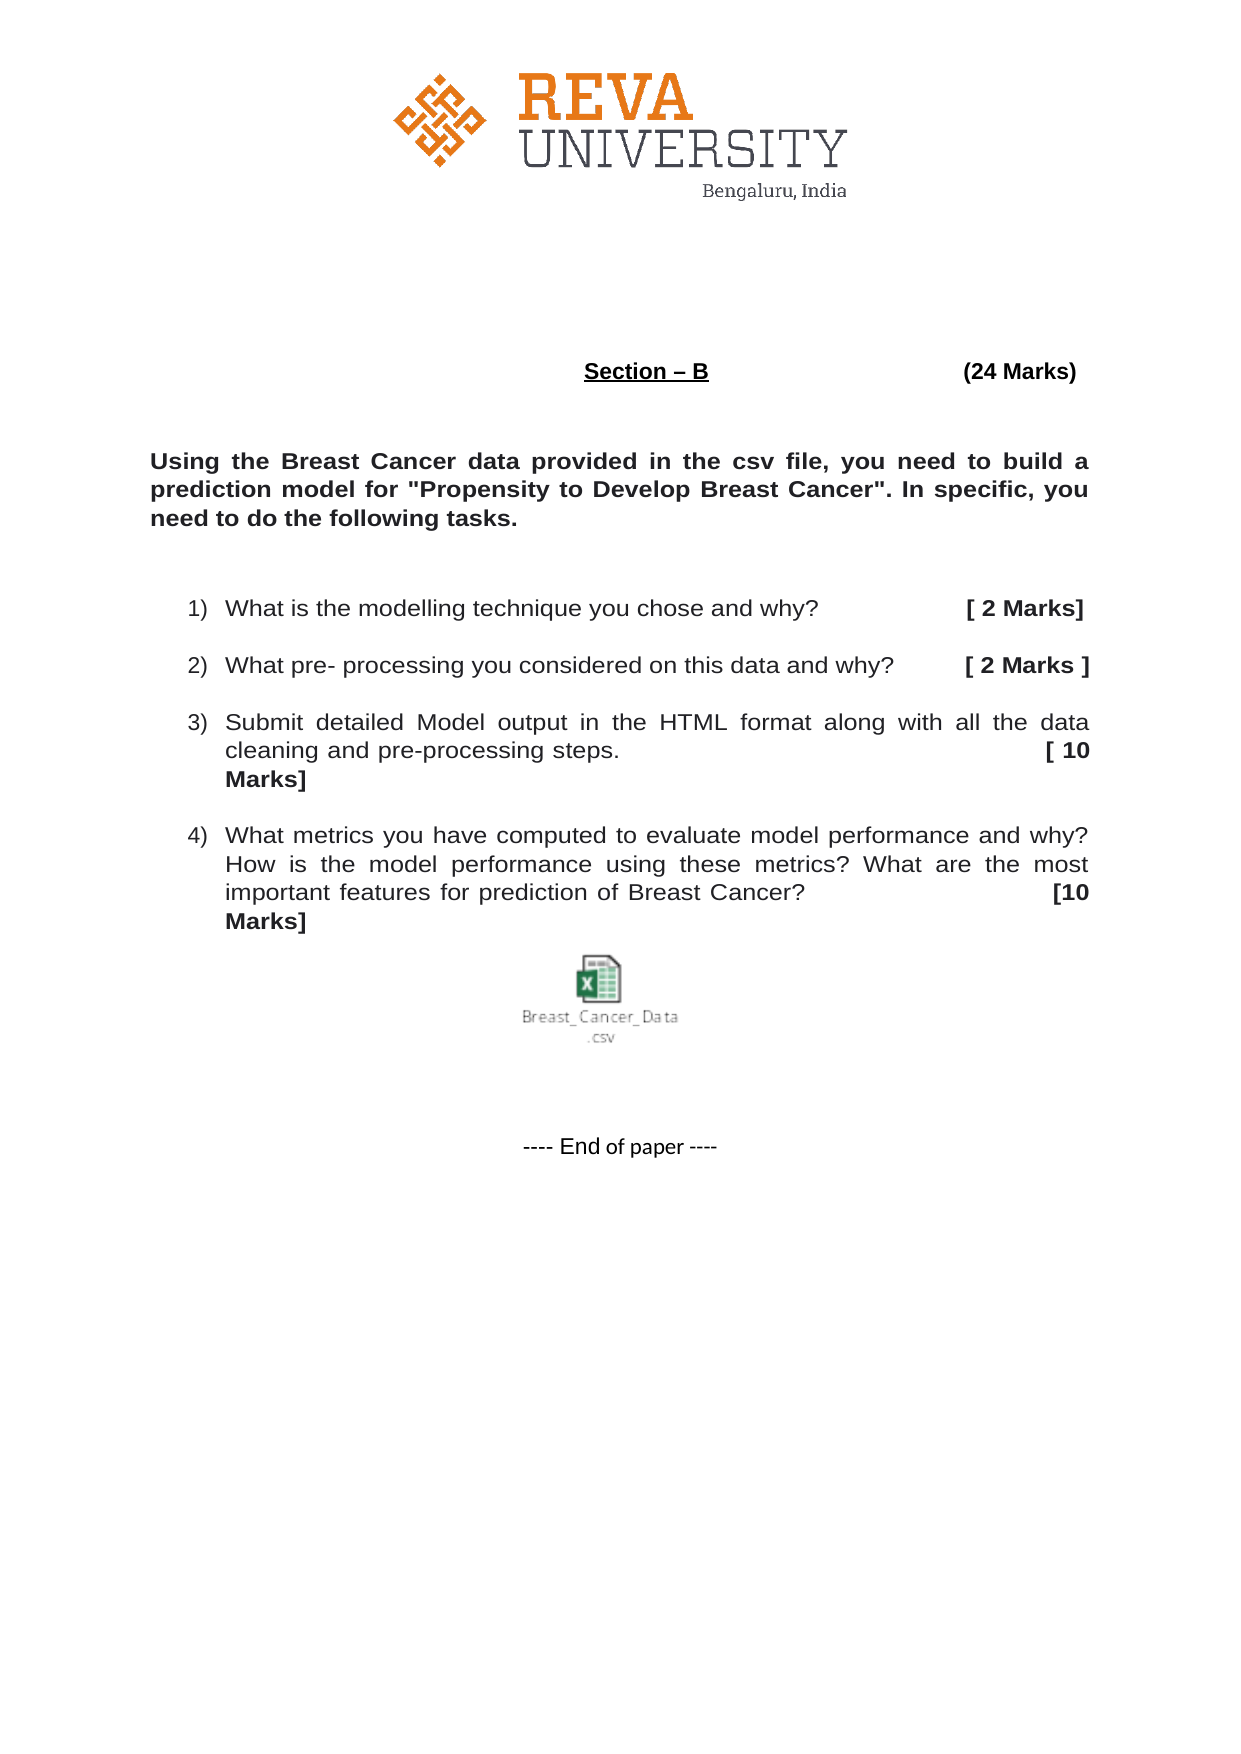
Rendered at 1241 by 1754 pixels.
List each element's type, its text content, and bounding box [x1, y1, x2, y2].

text ---- End of paper ---- [150, 1132, 1090, 1160]
text Section – B (24 Marks) [150, 358, 1090, 384]
list Submit detailed Model output in the HTML format along with all the data cleaning and pre-processing steps. [ 10 Marks] [187, 709, 1090, 792]
text Using the Breast Cancer data provided in the csv file, you need to build a prediction model for "Propensity to Develop Breast Cancer". In specific, you need to do the following tasks. [150, 448, 1090, 531]
picture [393, 73, 848, 201]
list What metrics you have computed to evaluate model performance and why? How is the model performance using these metrics? What are the most important features for prediction of Breast Cancer? [10 Marks] [187, 822, 1090, 934]
list What pre- processing you considered on this data and why? [ 2 Marks ] [187, 652, 1090, 678]
list What is the modelling technique you chose and why? [ 2 Marks] [187, 595, 1090, 621]
